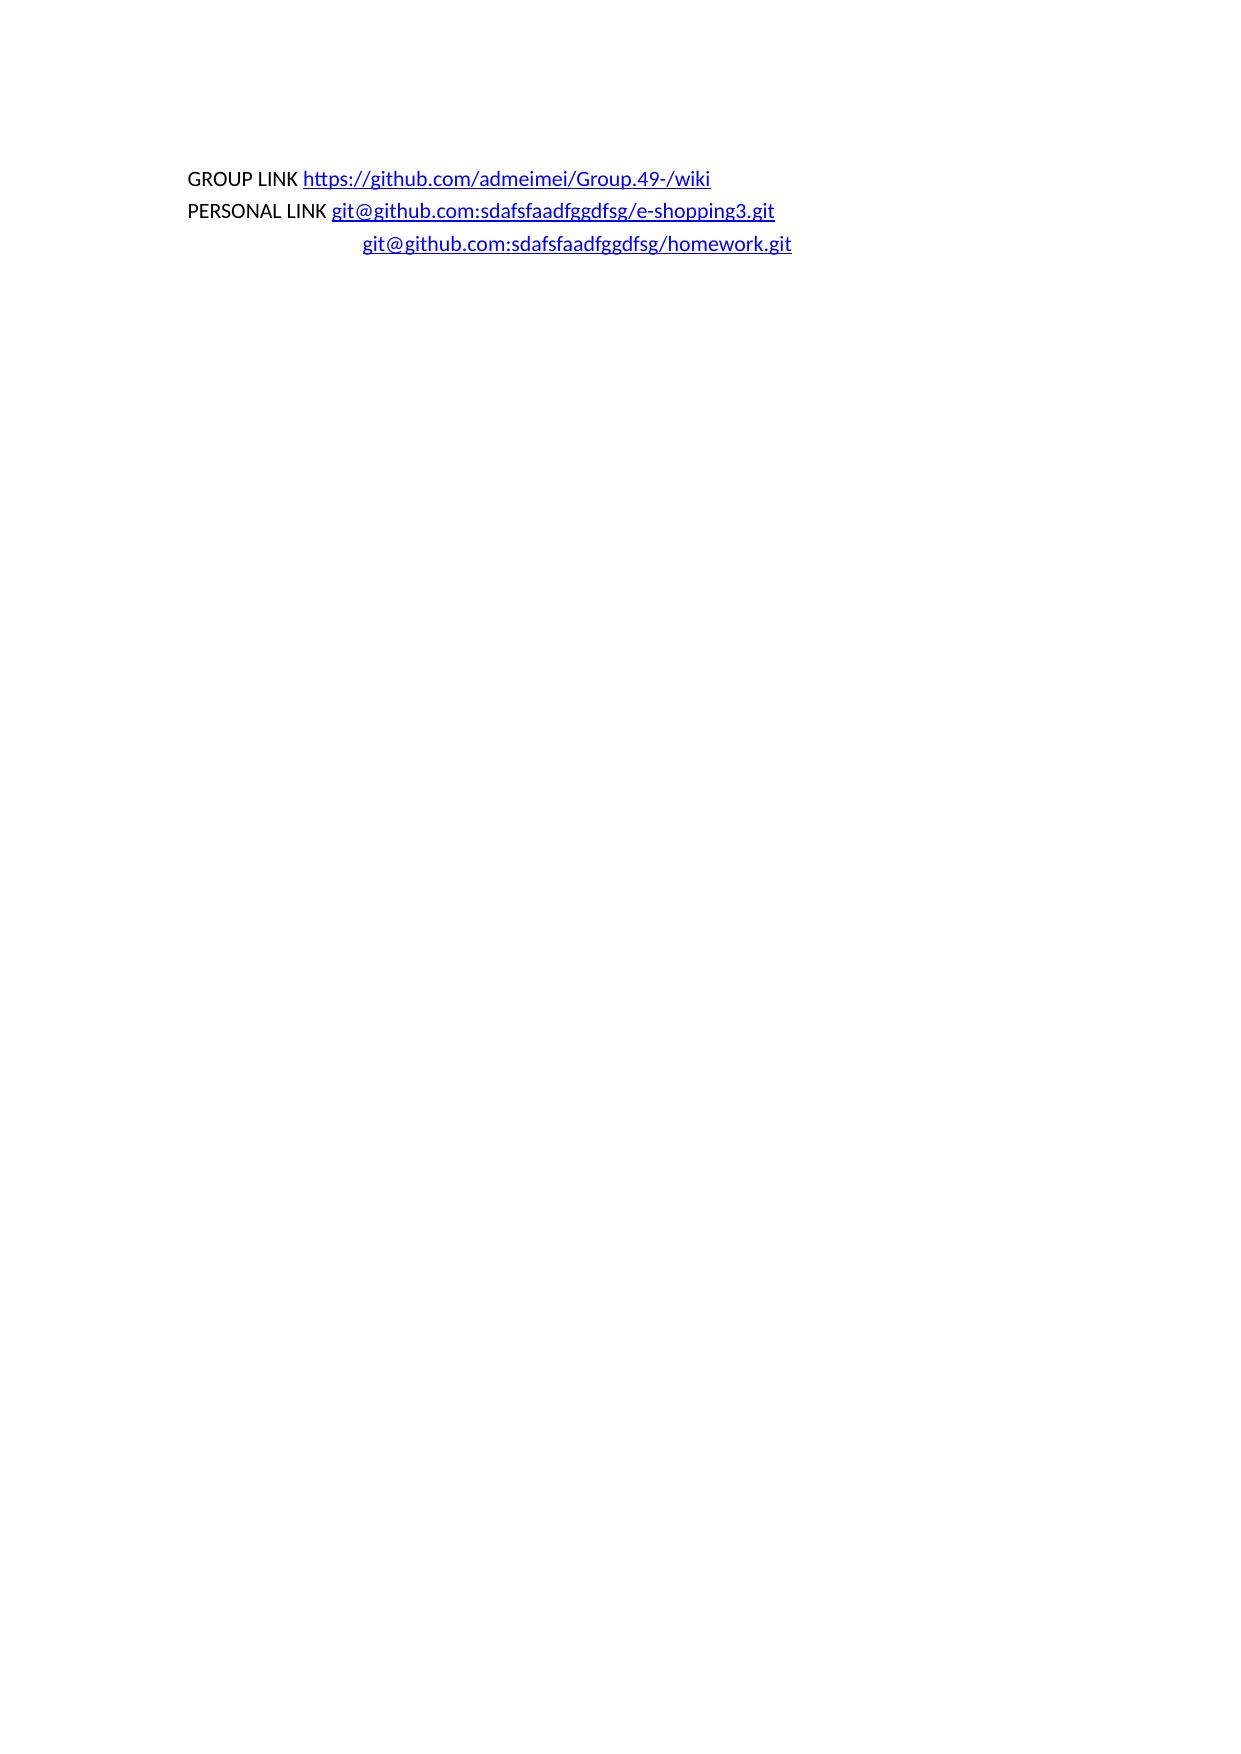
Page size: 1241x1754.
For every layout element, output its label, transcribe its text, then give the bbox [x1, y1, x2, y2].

text git@github.com:sdafsfaadfggdfsg/homework.git [187, 227, 1053, 259]
text PERSONAL LINK git@github.com:sdafsfaadfggdfsg/e-shopping3.git [187, 194, 1053, 227]
text GROUP LINK https://github.com/admeimei/Group.49-/wiki [187, 162, 1053, 194]
